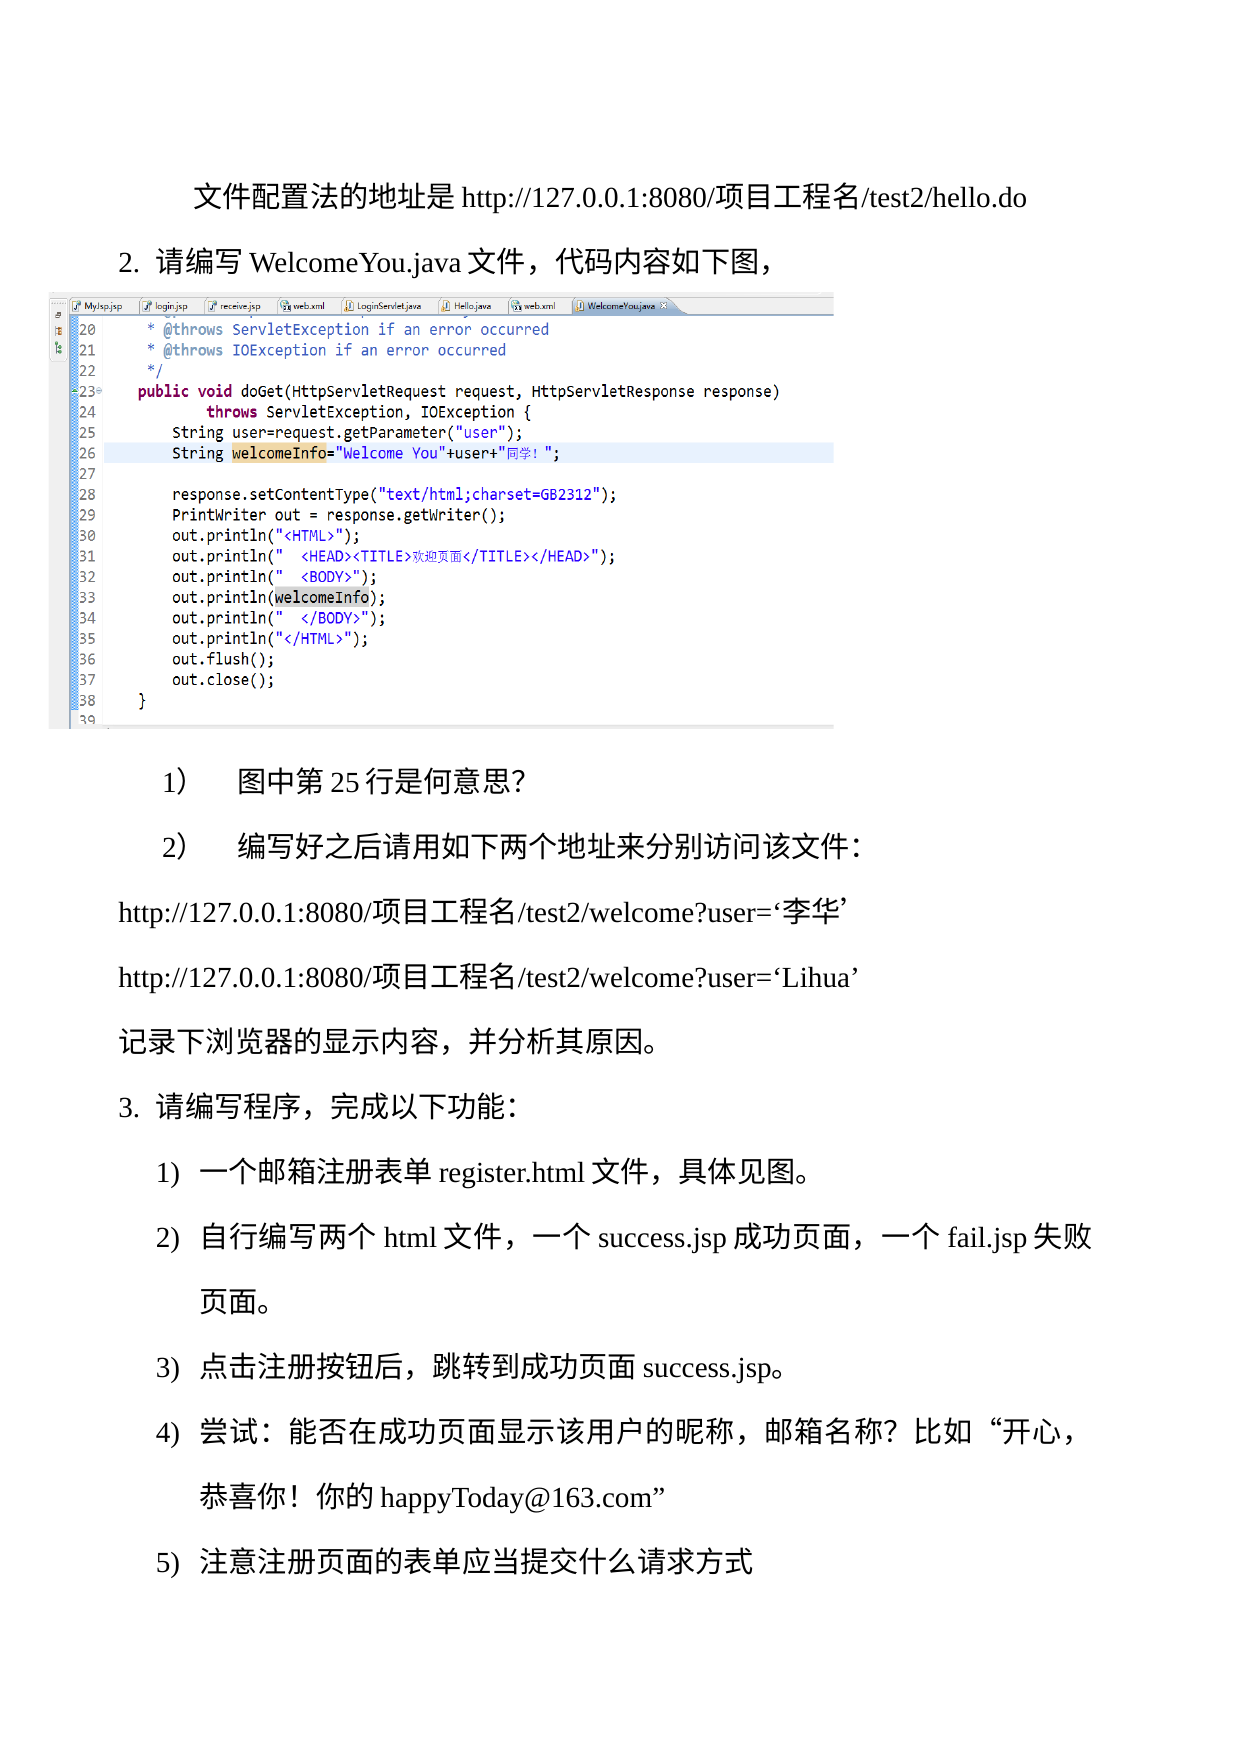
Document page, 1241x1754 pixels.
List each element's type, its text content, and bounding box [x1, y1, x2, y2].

list 请编写程序，完成以下功能： [118, 1072, 1093, 1137]
list 自行编写两个html文件，一个success.jsp成功页面，一个fail.jsp失败页面。 [156, 1202, 1093, 1332]
text 文件配置法的地址是http://127.0.0.1:8080/项目工程名/test2/hello.do [193, 162, 1093, 227]
list 注意注册页面的表单应当提交什么请求方式 [156, 1527, 1093, 1592]
list 点击注册按钮后，跳转到成功页面success.jsp。 [156, 1332, 1093, 1397]
list 尝试：能否在成功页面显示该用户的昵称，邮箱名称？比如“开心，恭喜你！你的happyToday@163.com” [156, 1397, 1093, 1527]
list 一个邮箱注册表单register.html文件，具体见图。 [156, 1137, 1093, 1202]
list 图中第25行是何意思？ [162, 747, 1093, 812]
text http://127.0.0.1:8080/项目工程名/test2/welcome?user=‘Lihua’ [118, 942, 1093, 1007]
list 编写好之后请用如下两个地址来分别访问该文件： [162, 812, 1093, 877]
picture [48, 292, 834, 729]
list 请编写WelcomeYou.java文件，代码内容如下图， [118, 227, 1093, 292]
text 记录下浏览器的显示内容，并分析其原因。 [118, 1007, 1093, 1072]
text http://127.0.0.1:8080/项目工程名/test2/welcome?user=‘李华’ [118, 877, 1093, 942]
